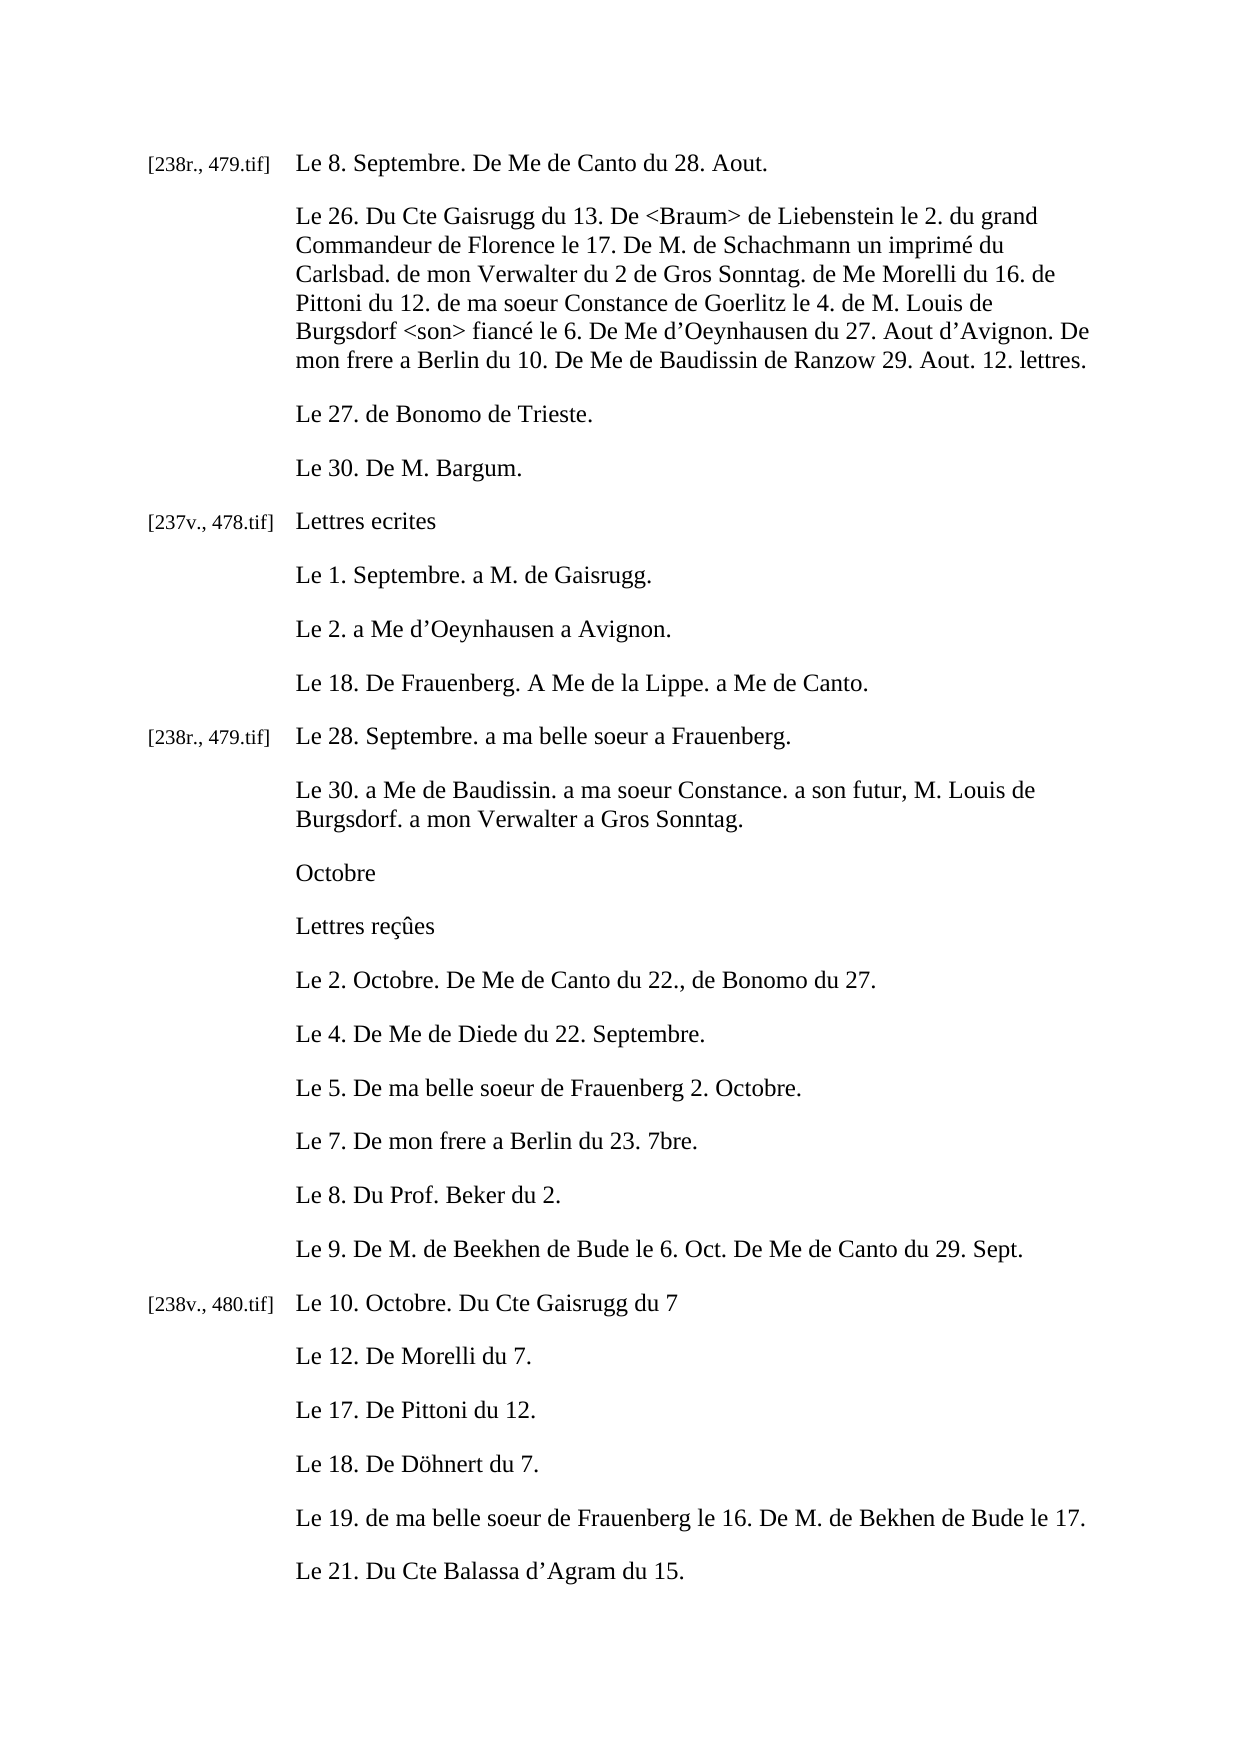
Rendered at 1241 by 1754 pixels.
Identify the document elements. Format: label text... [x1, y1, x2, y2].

text Le 5. De ma belle soeur de Frauenberg 2. Octobre. [295, 1073, 1093, 1101]
text Le 2. Octobre. De Me de Canto du 22., de Bonomo du 27. [295, 965, 1093, 994]
text Le 2. a Me d’Oeynhausen a Avignon. [295, 614, 1093, 643]
text Le 4. De Me de Diede du 22. Septembre. [295, 1019, 1093, 1048]
text Le 30. De M. Bargum. [295, 453, 1093, 481]
text Le 19. de ma belle soeur de Frauenberg le 16. De M. de Bekhen de Bude le 17. [295, 1503, 1093, 1531]
text Le 7. De mon frere a Berlin du 23. 7bre. [295, 1126, 1093, 1155]
text [238r., 479.tif] Le 28. Septembre. a ma belle soeur a Frauenberg. [148, 721, 1093, 750]
text Le 26. Du Cte Gaisrugg du 13. De <Braum> de Liebenstein le 2. du grand Commandeur de Florence le 17. De M. de Schachmann un imprimé du Carlsbad. de mon Verwalter du 2 de Gros Sonntag. de Me Morelli du 16. de Pittoni du 12. de ma soeur Constance de Goerlitz le 4. de M. Louis de Burgsdorf <son> fiancé le 6. De Me d’Oeynhausen du 27. Aout d’Avignon. De mon frere a Berlin du 10. De Me de Baudissin de Ranzow 29. Aout. 12. lettres. [295, 201, 1093, 374]
text Le 21. Du Cte Balassa d’Agram du 15. [295, 1556, 1093, 1585]
text Le 27. de Bonomo de Trieste. [295, 399, 1093, 428]
text Lettres reçûes [295, 911, 1093, 940]
text Le 9. De M. de Beekhen de Bude le 6. Oct. De Me de Canto du 29. Sept. [295, 1234, 1093, 1263]
text Le 18. De Döhnert du 7. [295, 1449, 1093, 1478]
text Le 1. Septembre. a M. de Gaisrugg. [295, 560, 1093, 589]
text Le 8. Du Prof. Beker du 2. [295, 1180, 1093, 1209]
text [238r., 479.tif] Le 8. Septembre. De Me de Canto du 28. Aout. [148, 148, 1093, 176]
text [237v., 478.tif] Lettres ecrites [148, 506, 1093, 535]
text Le 12. De Morelli du 7. [295, 1341, 1093, 1370]
text Le 17. De Pittoni du 12. [295, 1395, 1093, 1424]
text Le 18. De Frauenberg. A Me de la Lippe. a Me de Canto. [295, 668, 1093, 696]
text Octobre [295, 858, 1093, 886]
text Le 30. a Me de Baudissin. a ma soeur Constance. a son futur, M. Louis de Burgsdorf. a mon Verwalter a Gros Sonntag. [295, 775, 1093, 833]
text [238v., 480.tif] Le 10. Octobre. Du Cte Gaisrugg du 7 [148, 1288, 1093, 1316]
